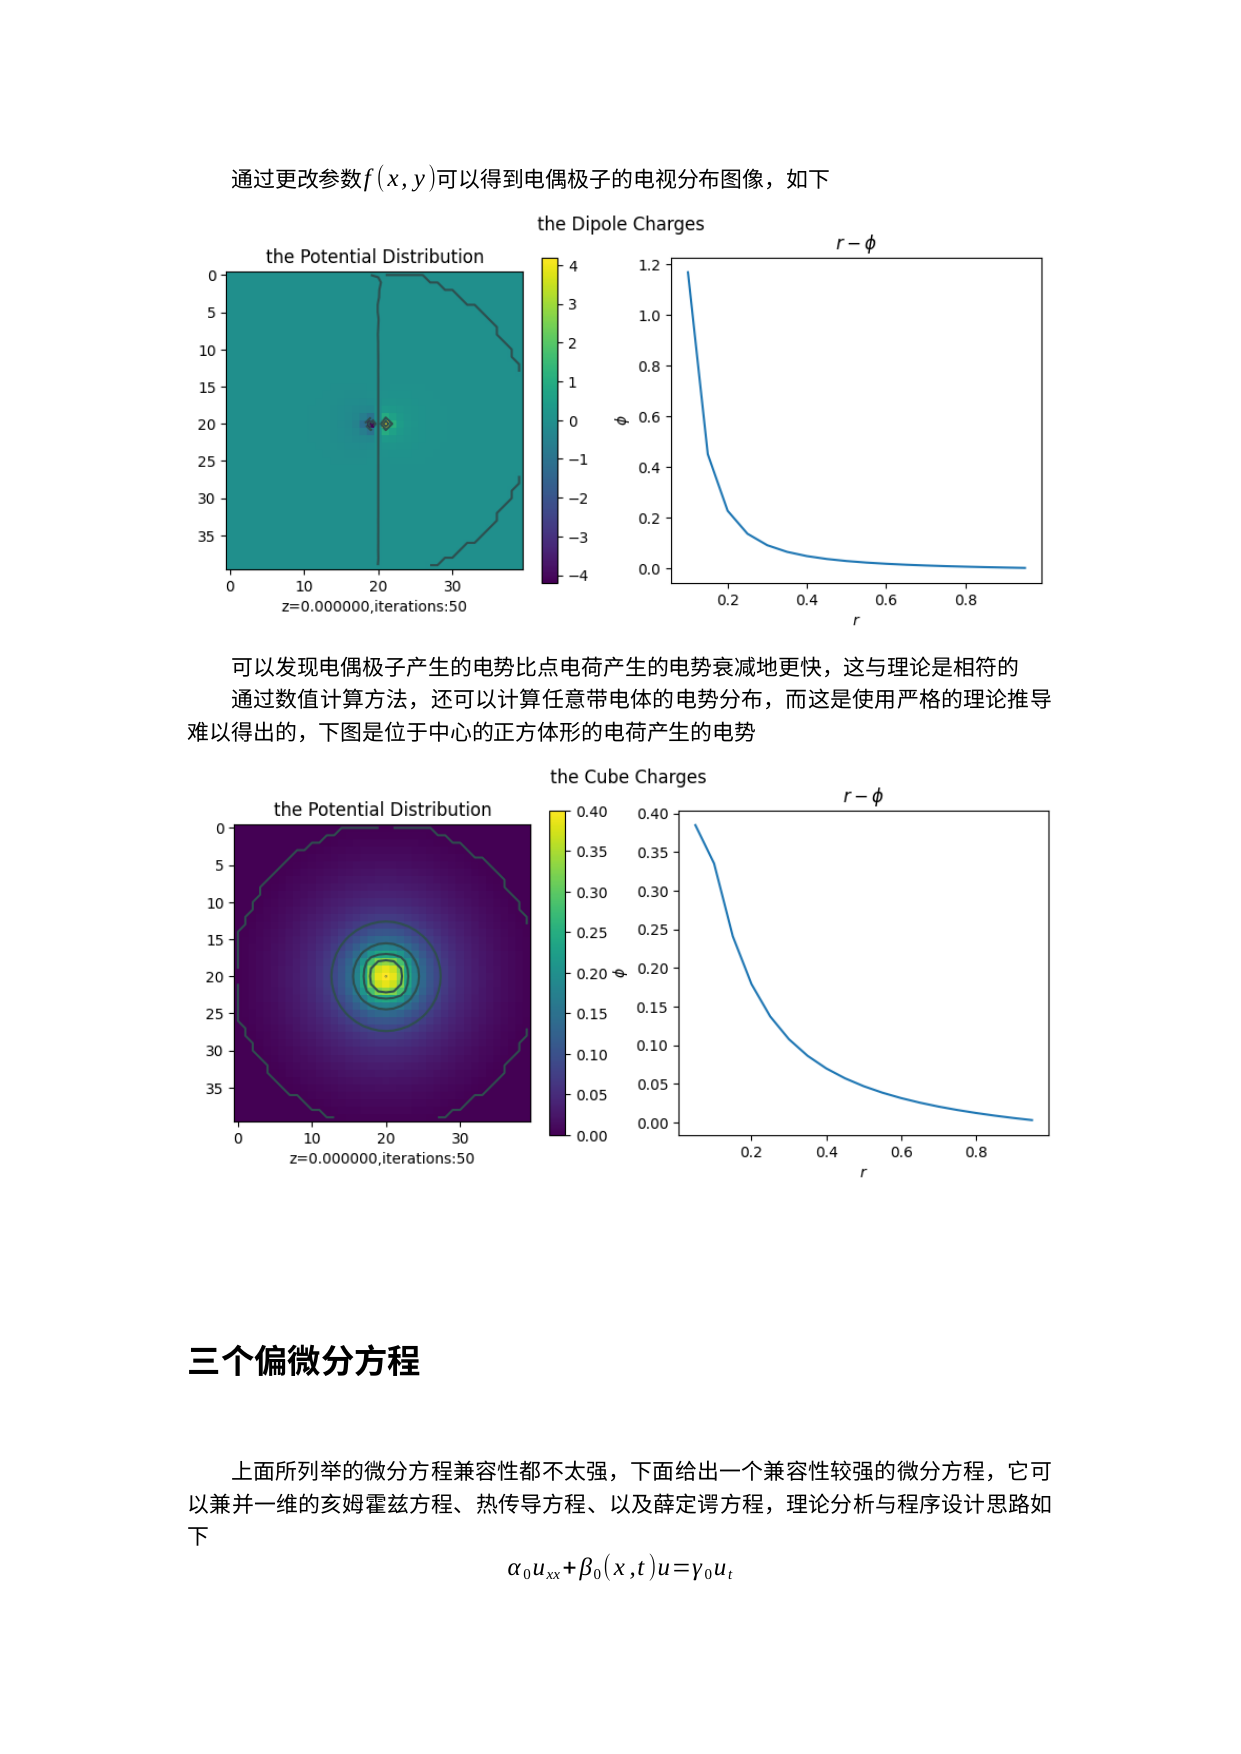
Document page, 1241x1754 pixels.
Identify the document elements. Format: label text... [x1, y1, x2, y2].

subtitle 三个偏微分方程 [187, 1327, 1053, 1392]
text 通过数值计算方法，还可以计算任意带电体的电势分布，而这是使用严格的理论推导难以得出的，下图是位于中心的正方体形的电荷产生的电势 [187, 682, 1053, 747]
picture [187, 205, 1052, 639]
text 上面所列举的微分方程兼容性都不太强，下面给出一个兼容性较强的微分方程，它可以兼并一维的亥姆霍兹方程、热传导方程、以及薛定谔方程，理论分析与程序设计思路如下 [187, 1454, 1053, 1551]
text 通过更改参数可以得到电偶极子的电视分布图像，如下 [187, 162, 1053, 194]
picture [195, 758, 1059, 1191]
